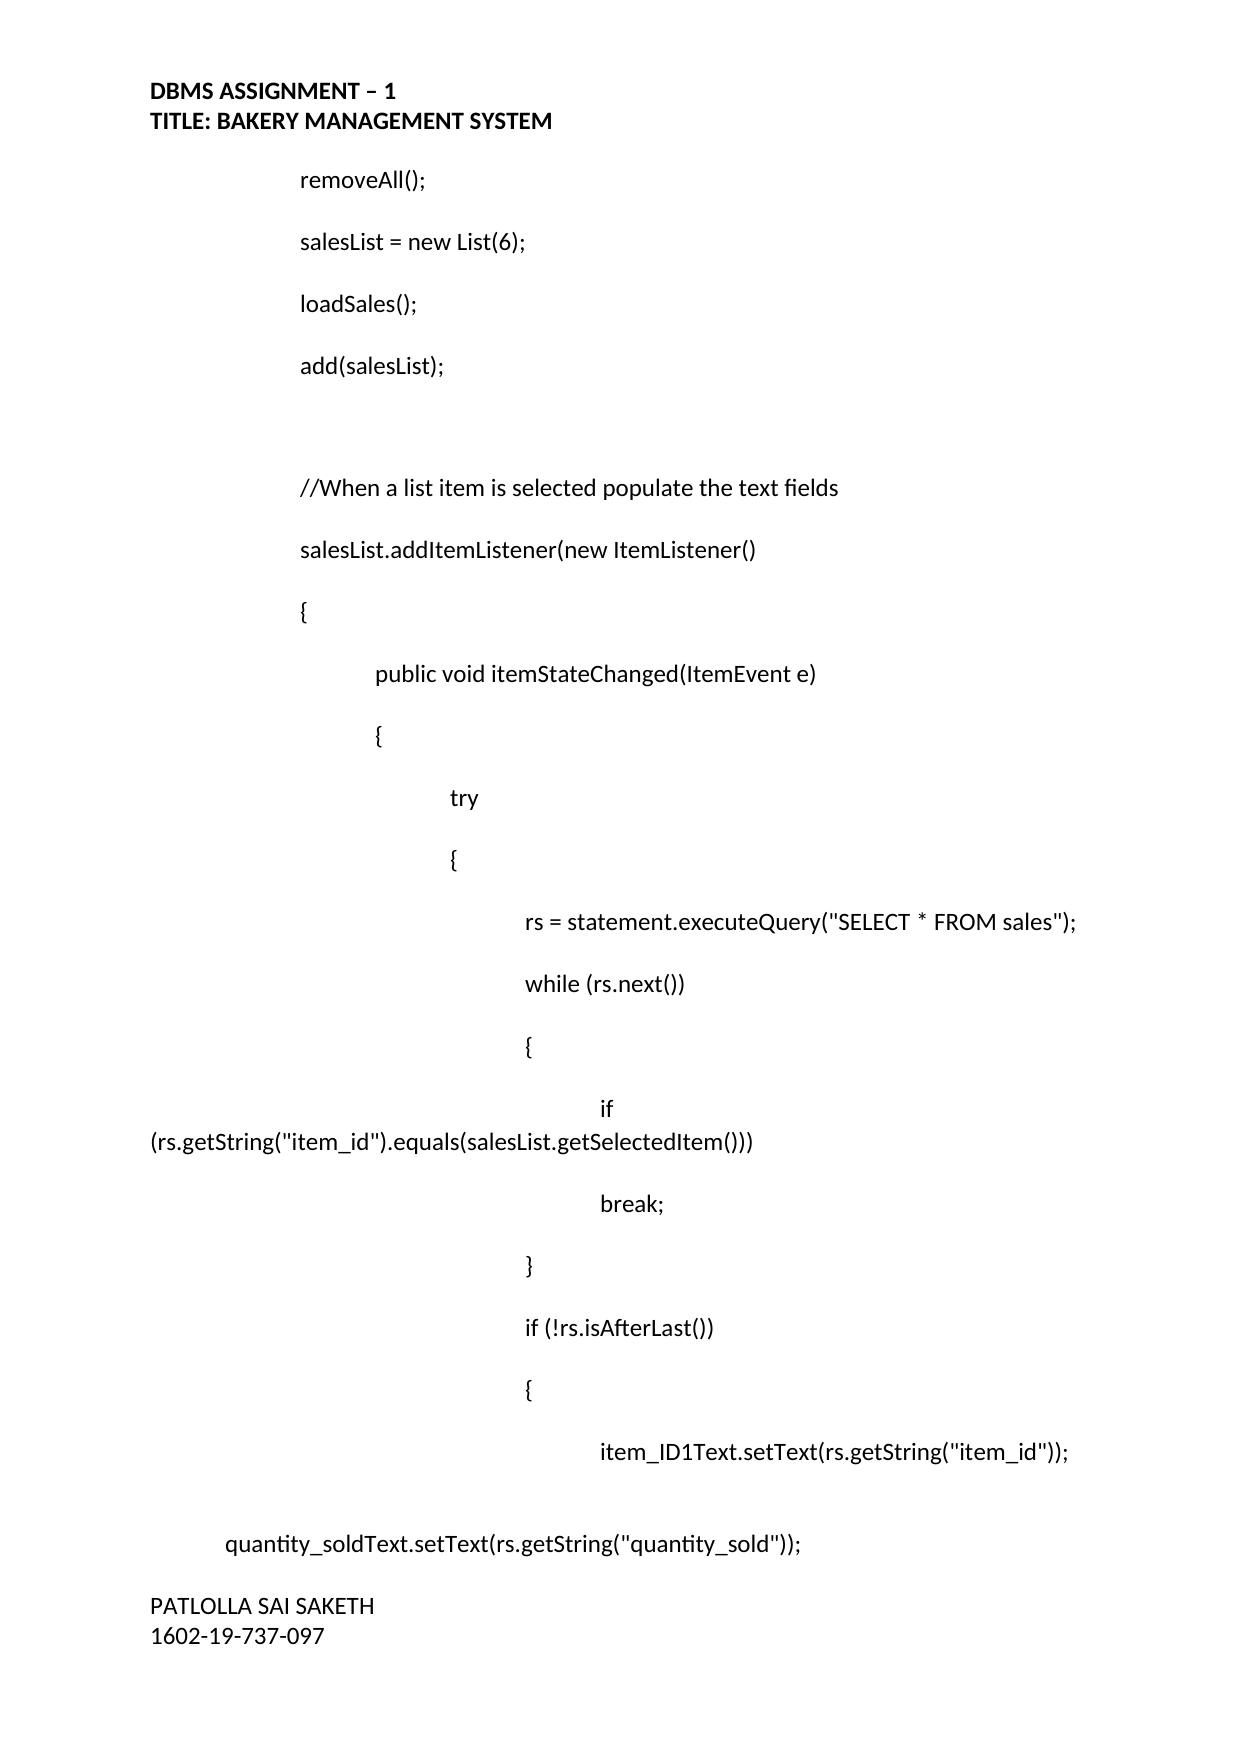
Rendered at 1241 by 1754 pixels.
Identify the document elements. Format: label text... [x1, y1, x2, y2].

text while (rs.next()) [150, 969, 1090, 999]
text quantity_soldText.setText(rs.getString("quantity_sold")); [150, 1498, 1090, 1559]
text add(salesList); [150, 350, 1090, 381]
text salesList = new List(6); [150, 226, 1090, 257]
text { [150, 1031, 1090, 1061]
text try [150, 782, 1090, 813]
text { [150, 1374, 1090, 1404]
text rs = statement.executeQuery("SELECT * FROM sales"); [150, 907, 1090, 937]
text public void itemStateChanged(ItemEvent e) [150, 658, 1090, 689]
text if (!rs.isAfterLast()) [150, 1312, 1090, 1342]
text { [150, 720, 1090, 751]
text { [150, 844, 1090, 875]
text item_ID1Text.setText(rs.getString("item_id")); [150, 1436, 1090, 1467]
text if (rs.getString("item_id").equals(salesList.getSelectedItem())) [150, 1093, 1090, 1156]
text { [150, 596, 1090, 627]
text break; [150, 1188, 1090, 1218]
text loadSales(); [150, 288, 1090, 319]
text salesList.addItemListener(new ItemListener() [150, 534, 1090, 564]
text } [150, 1250, 1090, 1280]
text //When a list item is selected populate the text fields [150, 472, 1090, 502]
text removeAll(); [150, 164, 1090, 194]
